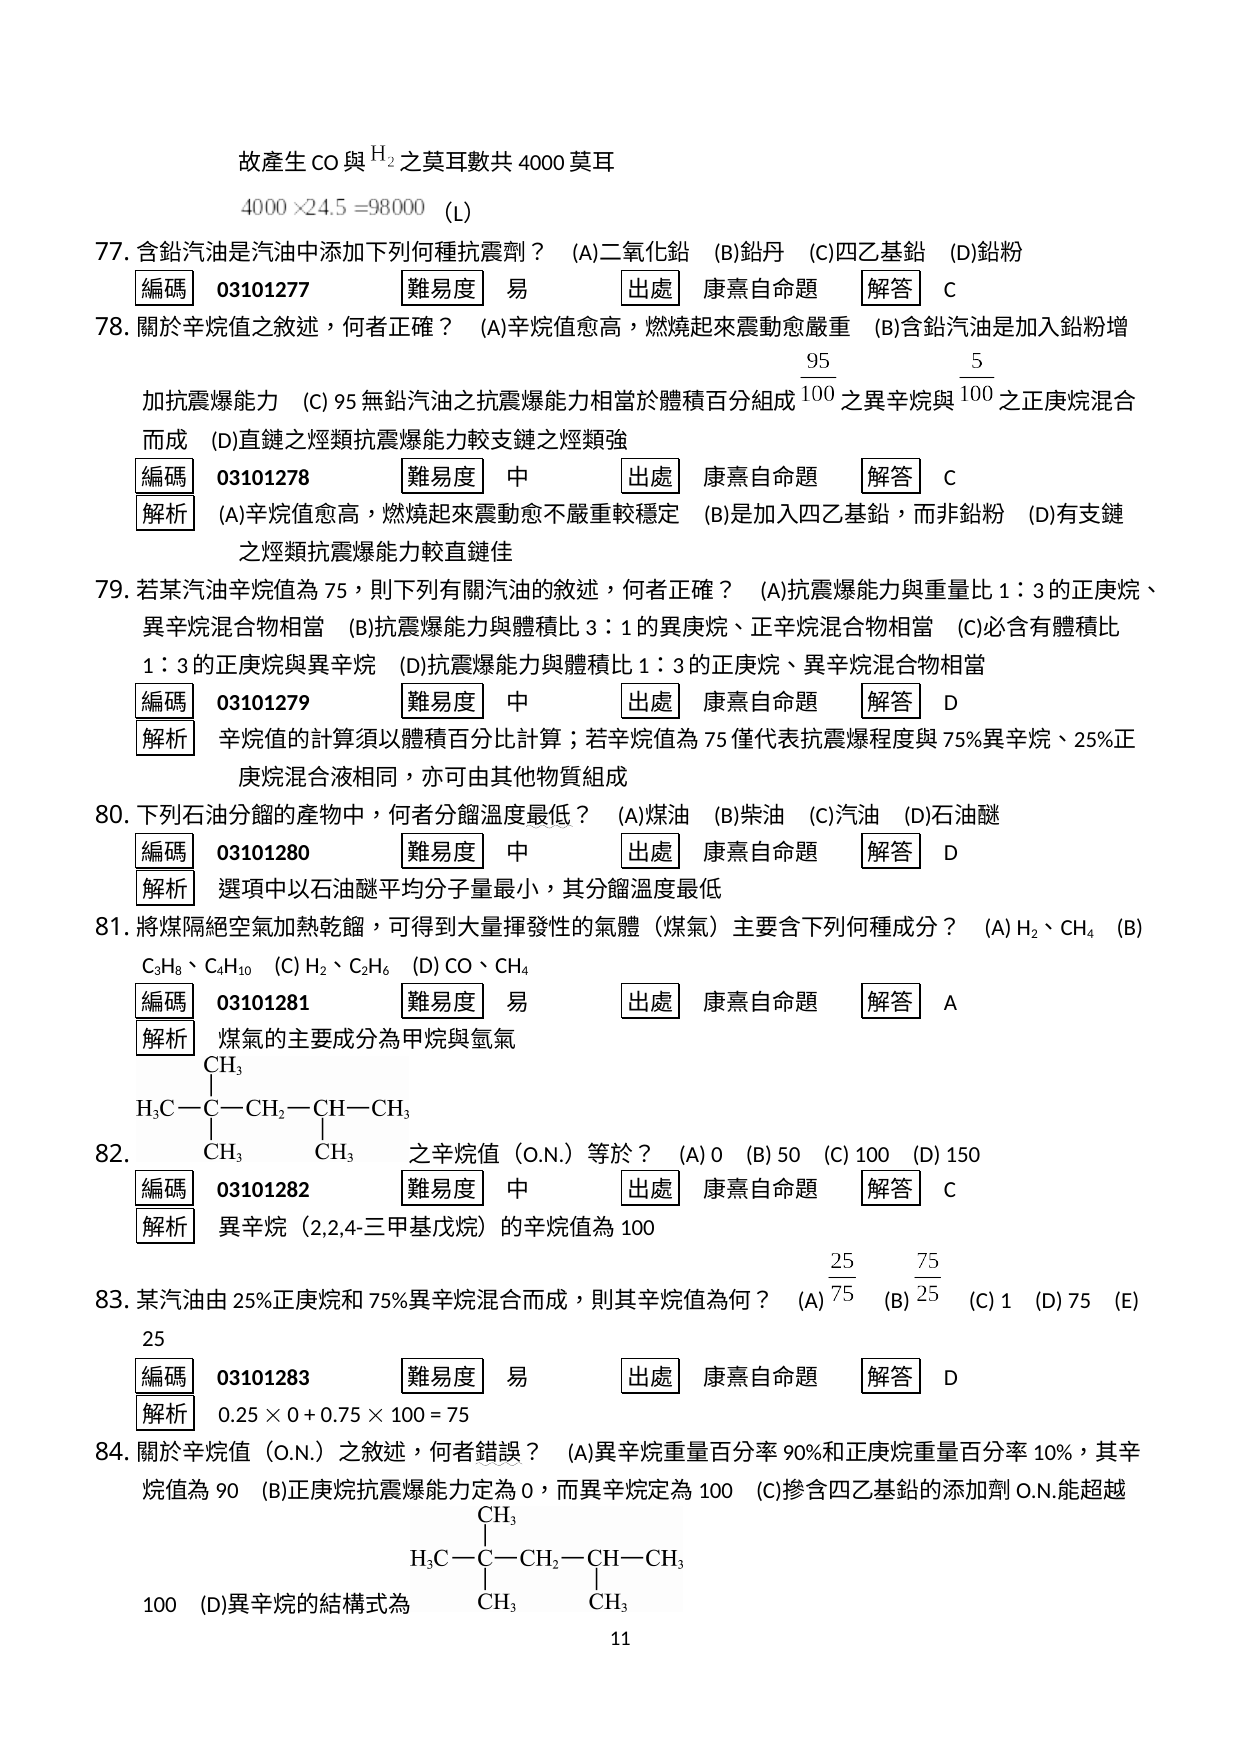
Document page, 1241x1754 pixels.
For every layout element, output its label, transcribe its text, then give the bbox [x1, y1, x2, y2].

text 80. 下列石油分餾的產物中，何者分餾溫度最低？ (A)煤油 (B)柴油 (C)汽油 (D)石油醚 [94, 794, 1146, 832]
text 解析 (A)辛烷值愈高，燃燒起來震動愈不嚴重較穩定 (B)是加入四乙基鉛，而非鉛粉 (D)有支鏈之烴類抗震爆能力較直鏈佳 [136, 494, 1146, 569]
picture [136, 1056, 409, 1162]
text 編碼 03101282 難易度 中 出處 康熹自命題 解答 C [135, 1169, 1146, 1207]
text 編碼 03101279 難易度 中 出處 康熹自命題 解答 D [920, 682, 1146, 719]
text 編碼 03101280 難易度 中 出處 康熹自命題 解答 D [483, 832, 678, 869]
text 解析 0.25 0 + 0.75 100 = 75 [136, 1394, 1146, 1432]
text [136, 119, 1146, 232]
text 編碼 03101283 難易度 易 出處 康熹自命題 解答 D [679, 1357, 919, 1394]
text 編碼 03101279 難易度 中 出處 康熹自命題 解答 D [483, 682, 678, 719]
text 84. 關於辛烷值（O.N.）之敘述，何者錯誤？ (A)異辛烷重量百分率90%和正庚烷重量百分率10%，其辛烷值為90 (B)正庚烷抗震爆能力定為0，而異辛烷定為100 (C)摻含四乙基鉛的添加劑O.N.能超越100 (D)異辛烷的結構式為 [94, 1432, 1146, 1619]
text 編碼 03101278 難易度 中 出處 康熹自命題 解答 C [679, 457, 919, 494]
text 編碼 03101281 難易度 易 出處 康熹自命題 解答 A [920, 982, 1146, 1019]
text 編碼 03101278 難易度 中 出處 康熹自命題 解答 C [193, 457, 482, 494]
text 編碼 03101277 難易度 易 出處 康熹自命題 解答 C [135, 269, 1146, 307]
text 解析 選項中以石油醚平均分子量最小，其分餾溫度最低 [136, 869, 1146, 907]
text 編碼 03101280 難易度 中 出處 康熹自命題 解答 D [679, 832, 919, 869]
text 解析 煤氣的主要成分為甲烷與氫氣 [136, 1019, 1146, 1057]
text 82. 之辛烷值（O.N.）等於？ (A) 0 (B) 50 (C) 100 (D) 150 [94, 1057, 1146, 1169]
text 解析 異辛烷（2,2,4-三甲基戊烷）的辛烷值為100 [194, 1207, 1146, 1244]
text 83. 某汽油由25%正庚烷和75%異辛烷混合而成，則其辛烷值為何？ (A) (B) (C) 1 (D) 75 (E) 25 [94, 1244, 1146, 1357]
text 編碼 03101283 難易度 易 出處 康熹自命題 解答 D [193, 1357, 482, 1394]
text 編碼 03101278 難易度 中 出處 康熹自命題 解答 C [483, 457, 678, 494]
text 編碼 03101279 難易度 中 出處 康熹自命題 解答 D [193, 682, 482, 719]
picture [410, 1506, 683, 1612]
text 編碼 03101281 難易度 易 出處 康熹自命題 解答 A [679, 982, 919, 1019]
text 78. 關於辛烷值之敘述，何者正確？ (A)辛烷值愈高，燃燒起來震動愈嚴重 (B)含鉛汽油是加入鉛粉增加抗震爆能力 (C) 95無鉛汽油之抗震爆能力相當於體積百分組成之異辛烷與之正庚烷混合而成 (D)直鏈之烴類抗震爆能力較支鏈之烴類強 [94, 307, 1146, 457]
text 編碼 03101279 難易度 中 出處 康熹自命題 解答 D [679, 682, 919, 719]
text 77. 含鉛汽油是汽油中添加下列何種抗震劑？ (A)二氧化鉛 (B)鉛丹 (C)四乙基鉛 (D)鉛粉 [94, 232, 1146, 269]
text 編碼 03101281 難易度 易 出處 康熹自命題 解答 A [193, 982, 482, 1019]
text 81. 將煤隔絕空氣加熱乾餾，可得到大量揮發性的氣體（煤氣）主要含下列何種成分？ (A) H2、CH4 (B) C3H8、C4H10 (C) H2、C2H6 (D) CO、CH4 [94, 907, 1146, 982]
text 編碼 03101278 難易度 中 出處 康熹自命題 解答 C [920, 457, 1146, 494]
text 79. 若某汽油辛烷值為75，則下列有關汽油的敘述，何者正確？ (A)抗震爆能力與重量比1：3的正庚烷、異辛烷混合物相當 (B)抗震爆能力與體積比3：1的異庚烷、正辛烷混合物相當 (C)必含有體積比1：3的正庚烷與異辛烷 (D)抗震爆能力與體積比1：3的正庚烷、異辛烷混合物相當 [94, 569, 1146, 682]
text 編碼 03101281 難易度 易 出處 康熹自命題 解答 A [483, 982, 678, 1019]
text 編碼 03101283 難易度 易 出處 康熹自命題 解答 D [920, 1357, 1146, 1394]
text 編碼 03101283 難易度 易 出處 康熹自命題 解答 D [483, 1357, 678, 1394]
text 編碼 03101280 難易度 中 出處 康熹自命題 解答 D [193, 832, 482, 869]
text 解析 辛烷值的計算須以體積百分比計算；若辛烷值為75僅代表抗震爆程度與75%異辛烷、25%正庚烷混合液相同，亦可由其他物質組成 [136, 719, 1146, 794]
text 編碼 03101280 難易度 中 出處 康熹自命題 解答 D [920, 832, 1146, 869]
